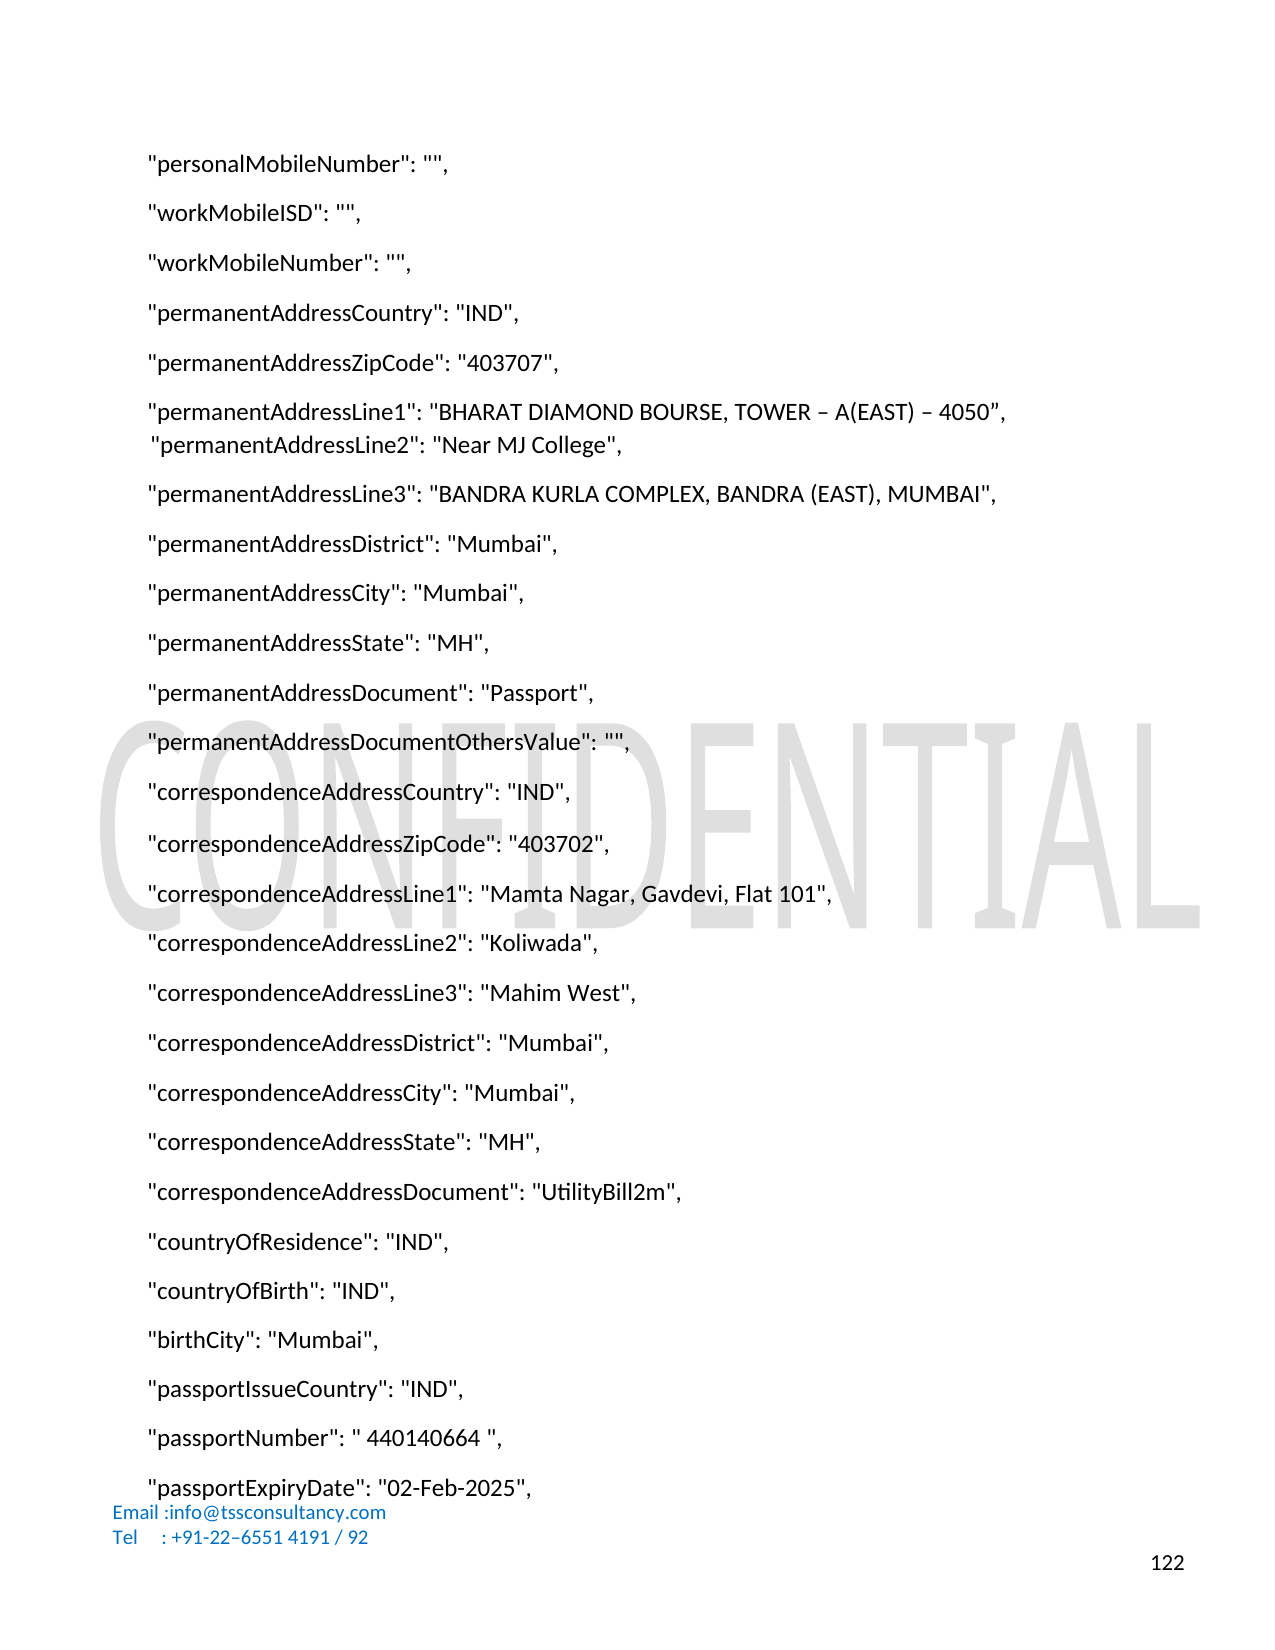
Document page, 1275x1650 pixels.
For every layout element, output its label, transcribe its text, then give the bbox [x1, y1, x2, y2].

text "permanentAddressDistrict": "Mumbai", "permanentAddressCity": "Mumbai", "permanentAddressState": "MH", "permanentAddressDocument": "Passport", "permanentAddressDocumentOthersValue": "", "correspondenceAddressCountry": "IND", [147, 528, 646, 807]
text "countryOfBirth": "IND", "birthCity": "Mumbai", "passportIssueCountry": "IND", "passportNumber": " 440140664 ", [147, 1275, 503, 1453]
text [147, 148, 560, 377]
text "permanentAddressLine2": "Near MJ College", [150, 429, 1223, 459]
text "permanentAddressLine3": "BANDRA KURLA COMPLEX, BANDRA (EAST), MUMBAI", [147, 478, 1223, 509]
text "correspondenceAddressZipCode": "403702", "correspondenceAddressLine1": "Mamta Nagar, Gavdevi, Flat 101", "correspondenceAddressLine2": "Koliwada", "correspondenceAddressLine3": "Mahim West", "correspondenceAddressDistrict": "Mumbai", "correspondenceAddressCity": "Mumbai", "correspondenceAddressState": "MH", "correspondenceAddressDocument": "UtilityBill2m", "countryOfResidence": "IND", [147, 828, 881, 1256]
text "permanentAddressLine1": "BHARAT DIAMOND BOURSE, TOWER – A(EAST) – 4050”, [147, 396, 1223, 426]
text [147, 1472, 590, 1502]
